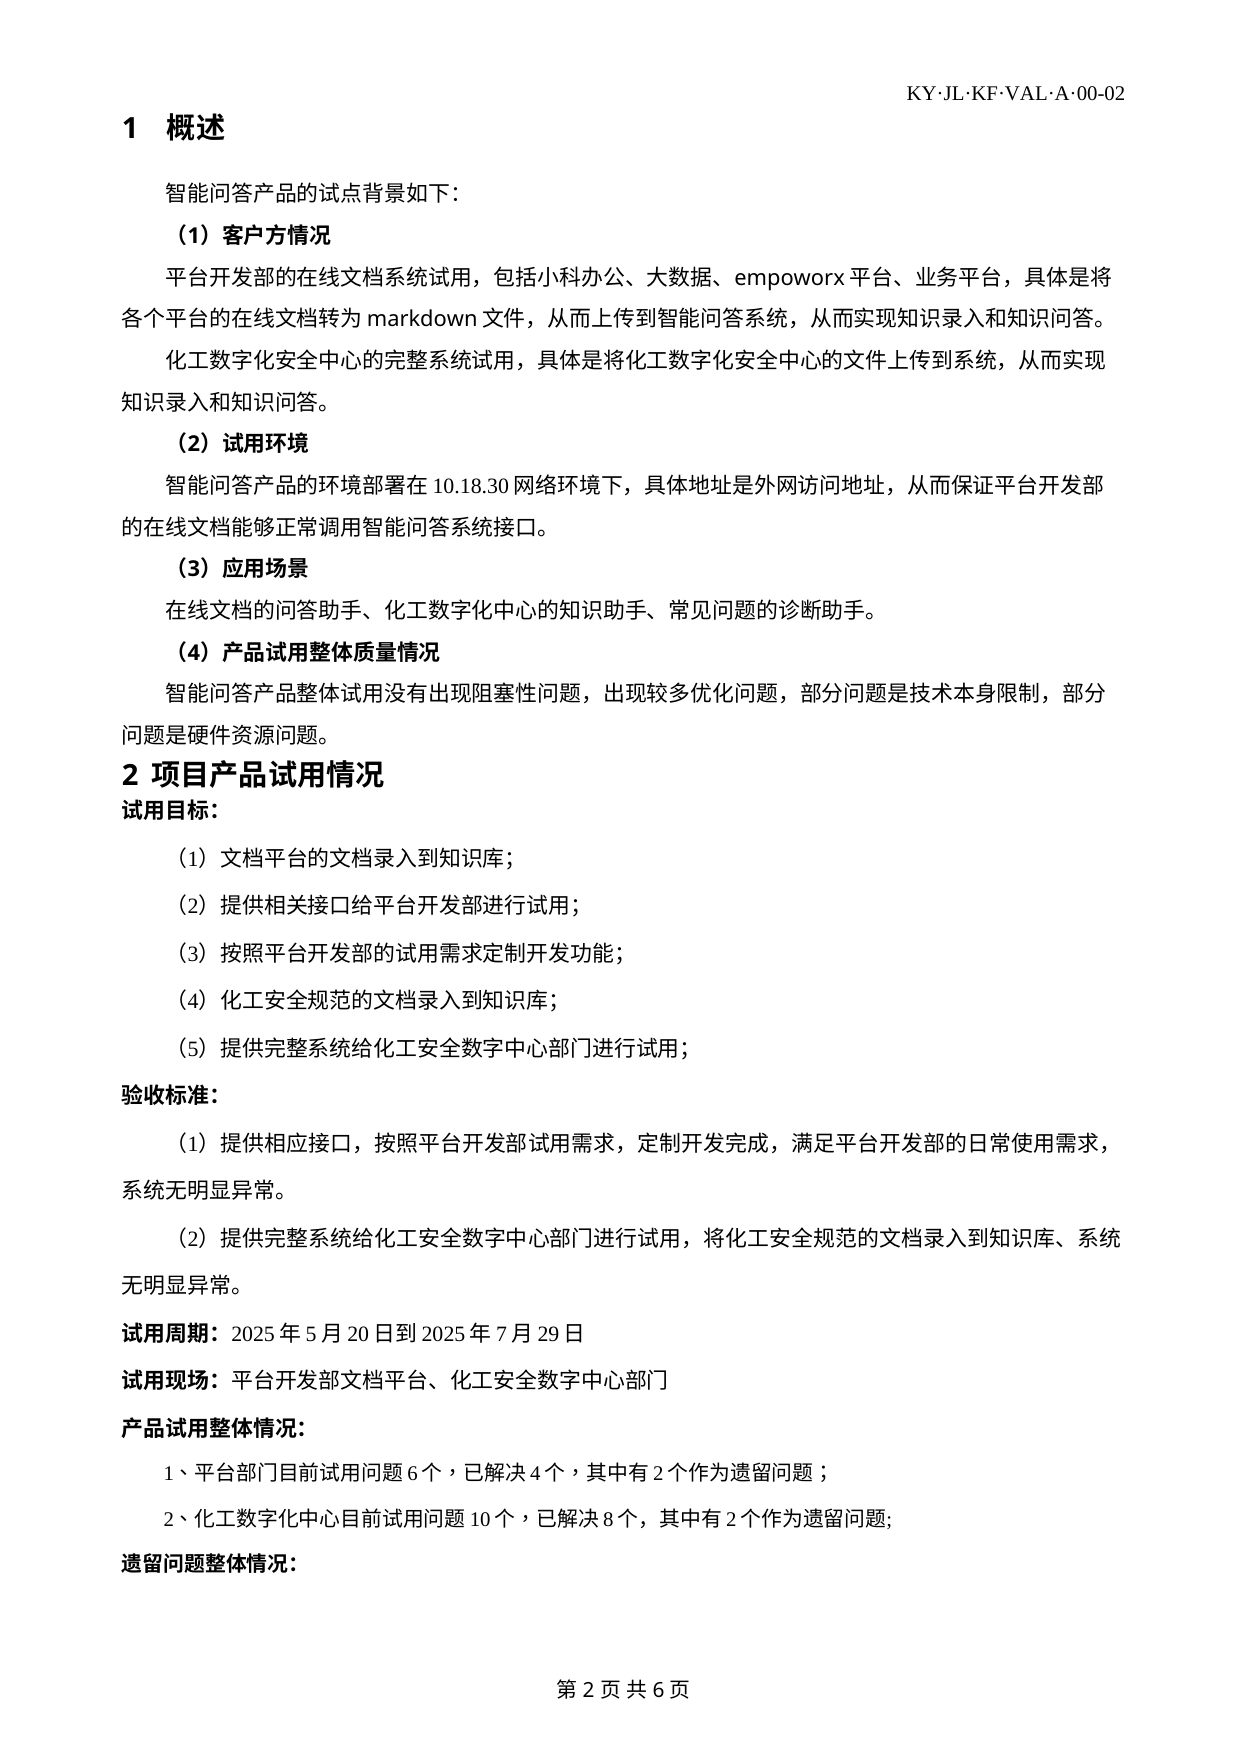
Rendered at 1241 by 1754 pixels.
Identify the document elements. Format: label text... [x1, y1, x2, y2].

list 智能问答产品整体试用没有出现阻塞性问题，出现较多优化问题，部分问题是技术本身限制，部分问题是硬件资源问题。 [122, 668, 1125, 752]
list 产品试用整体质量情况 [122, 627, 1125, 668]
list 验收标准： [122, 1078, 1125, 1110]
text 试用目标： [122, 793, 1125, 825]
list 提供完整系统给化工安全数字中心部门进行试用，将化工安全规范的文档录入到知识库、系统无明显异常。 [122, 1221, 1125, 1300]
list 按照平台开发部的试用需求定制开发功能； [122, 936, 1125, 968]
list 提供相关接口给平台开发部进行试用； [122, 888, 1125, 920]
list 提供相应接口，按照平台开发部试用需求，定制开发完成，满足平台开发部的日常使用需求，系统无明显异常。 [122, 1126, 1125, 1205]
list 平台部门目前试用问题6个，已解决4个，其中有2个作为遗留问题； 2、化工数字化中心目前试用问题10个，已解决8个，其中有2个作为遗留问题; [163, 1458, 1125, 1532]
list 智能问答产品的环境部署在10.18.30网络环境下，具体地址是外网访问地址，从而保证平台开发部的在线文档能够正常调用智能问答系统接口。 [122, 460, 1125, 543]
list 提供完整系统给化工安全数字中心部门进行试用； [122, 1031, 1125, 1063]
subtitle 项目产品试用情况 [122, 752, 1125, 793]
text （1）文档平台的文档录入到知识库； [122, 841, 1125, 873]
text 试用周期：2025年5月20日到2025年7月29日 [122, 1316, 1125, 1348]
list 应用场景 [122, 543, 1125, 585]
list 平台开发部的在线文档系统试用，包括小科办公、大数据、empoworx平台、业务平台，具体是将各个平台的在线文档转为markdown文件，从而上传到智能问答系统，从而实现知识录入和知识问答。 [122, 252, 1125, 335]
list 化工安全规范的文档录入到知识库； [122, 983, 1125, 1015]
list 客户方情况 [122, 210, 1125, 252]
subtitle 概述 [122, 105, 1125, 147]
list 在线文档的问答助手、化工数字化中心的知识助手、常见问题的诊断助手。 [122, 585, 1125, 627]
list 遗留问题整体情况： [122, 1547, 1125, 1578]
text 智能问答产品的试点背景如下： [122, 168, 1125, 210]
list 试用环境 [122, 418, 1125, 460]
text 试用现场：平台开发部文档平台、化工安全数字中心部门 [122, 1363, 1125, 1395]
list 化工数字化安全中心的完整系统试用，具体是将化工数字化安全中心的文件上传到系统，从而实现知识录入和知识问答。 [122, 335, 1125, 418]
text 产品试用整体情况： [122, 1411, 1125, 1443]
